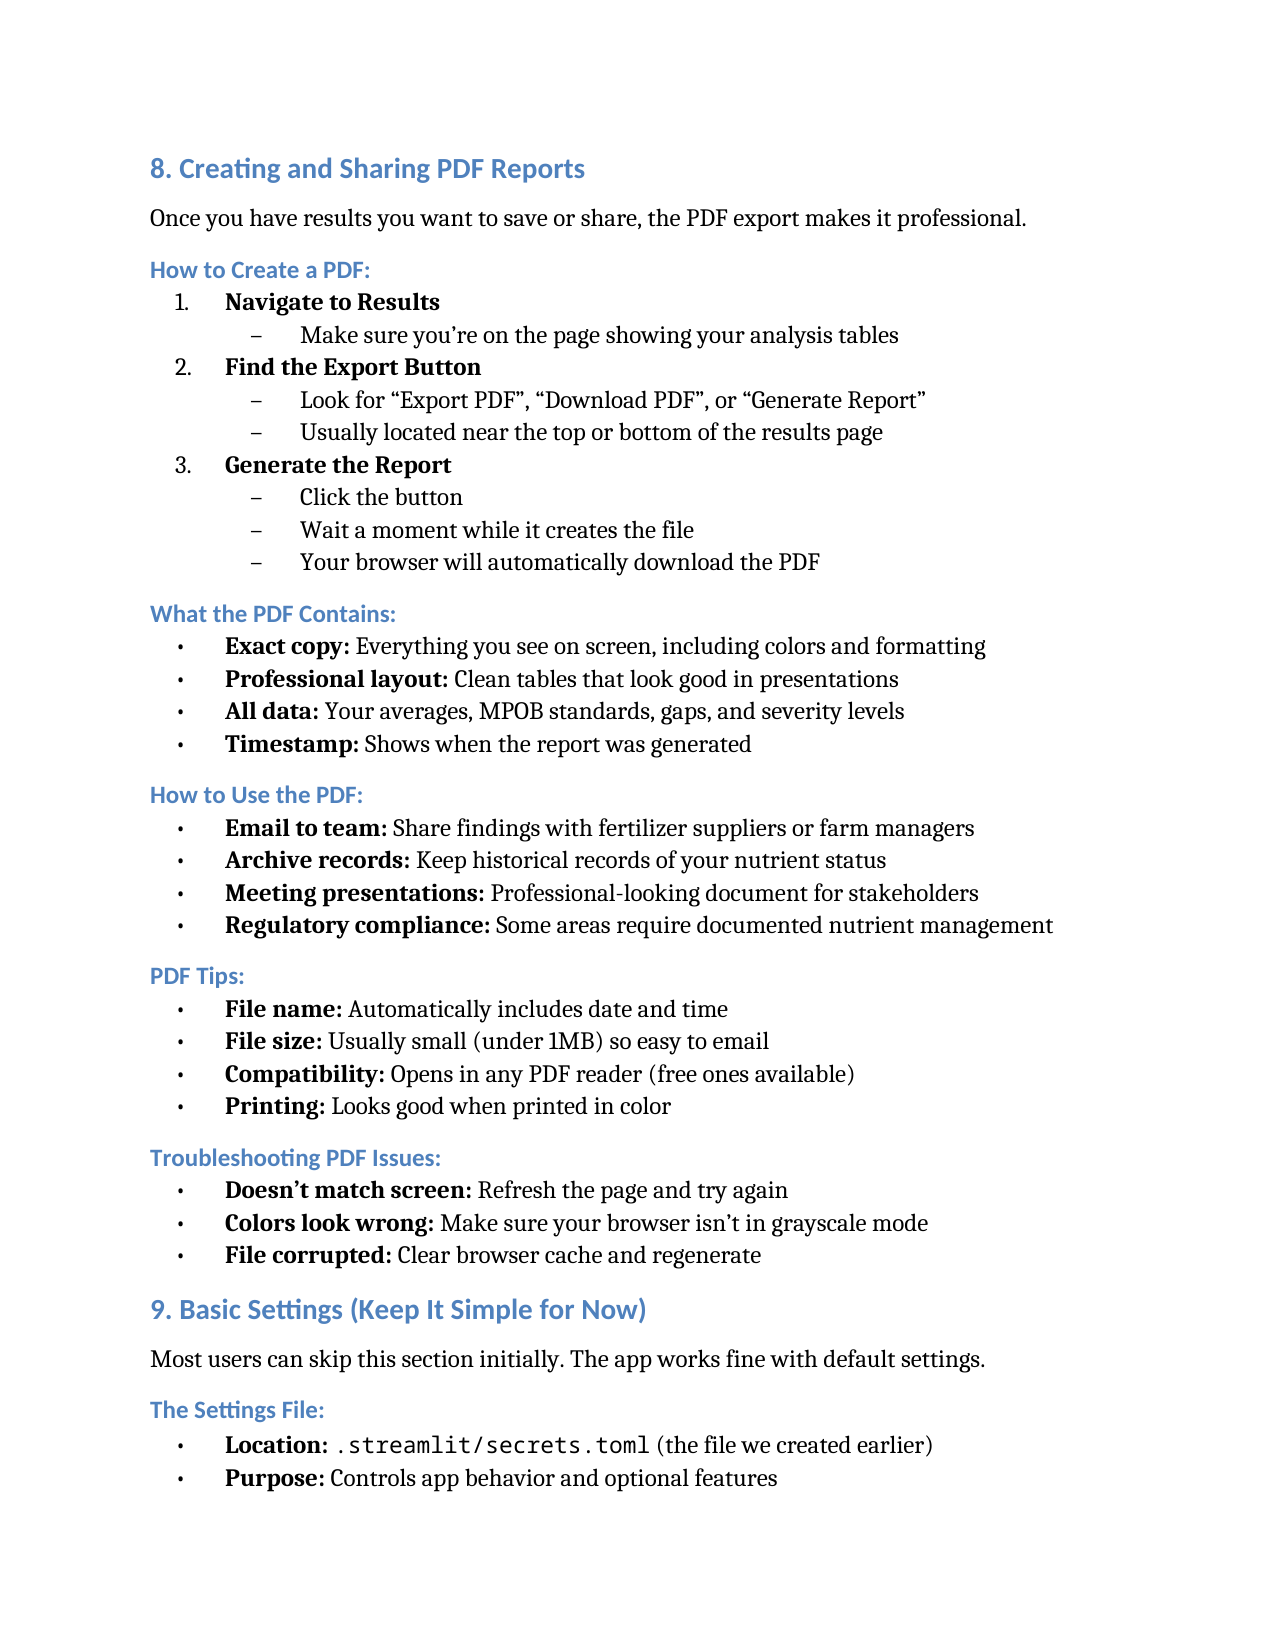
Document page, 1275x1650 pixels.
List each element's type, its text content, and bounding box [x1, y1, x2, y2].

list Printing: Looks good when printed in color [175, 1092, 1125, 1121]
list Wait a moment while it creates the file [250, 516, 1125, 544]
subtitle How to Create a PDF: [150, 254, 1125, 284]
list Click the button [250, 483, 1125, 512]
list Archive records: Keep historical records of your nutrient status [175, 846, 1125, 875]
subtitle The Settings File: [150, 1395, 1125, 1425]
subtitle How to Use the PDF: [150, 779, 1125, 810]
list File size: Usually small (under 1MB) so easy to email [175, 1027, 1125, 1056]
subtitle PDF Tips: [150, 961, 1125, 991]
list Doesn’t match screen: Refresh the page and try again [175, 1176, 1125, 1205]
list Find the Export Button [175, 353, 1125, 382]
list Exact copy: Everything you see on screen, including colors and formatting [175, 632, 1125, 661]
list Timestamp: Shows when the report was generated [175, 729, 1125, 758]
list Colors look wrong: Make sure your browser isn’t in grayscale mode [175, 1209, 1125, 1237]
text Once you have results you want to save or share, the PDF export makes it professional. [150, 204, 1125, 233]
list Usually located near the top or bottom of the results page [250, 418, 1125, 447]
list Generate the Report [175, 451, 1125, 479]
list Purpose: Controls app behavior and optional features [175, 1464, 1125, 1493]
list Location: .streamlit/secrets.toml (the file we created earlier) [175, 1429, 1125, 1460]
list All data: Your averages, MPOB standards, gaps, and severity levels [175, 697, 1125, 726]
list Your browser will automatically download the PDF [250, 548, 1125, 577]
list Look for “Export PDF”, “Download PDF”, or “Generate Report” [250, 386, 1125, 414]
subtitle 9. Basic Settings (Keep It Simple for Now) [150, 1291, 1125, 1326]
list Professional layout: Clean tables that look good in presentations [175, 664, 1125, 693]
list Regulatory compliance: Some areas require documented nutrient management [175, 911, 1125, 940]
list File corrupted: Clear browser cache and regenerate [175, 1241, 1125, 1270]
text Most users can skip this section initially. The app works fine with default settings. [150, 1345, 1125, 1374]
list Navigate to Results [175, 288, 1125, 317]
list Compatibility: Opens in any PDF reader (free ones available) [175, 1060, 1125, 1088]
list Make sure you’re on the page showing your analysis tables [250, 321, 1125, 349]
subtitle 8. Creating and Sharing PDF Reports [150, 150, 1125, 186]
subtitle Troubleshooting PDF Issues: [150, 1142, 1125, 1172]
list Meeting presentations: Professional-looking document for stakeholders [175, 878, 1125, 907]
list Email to team: Share findings with fertilizer suppliers or farm managers [175, 813, 1125, 842]
list File name: Automatically includes date and time [175, 995, 1125, 1023]
subtitle What the PDF Contains: [150, 598, 1125, 628]
